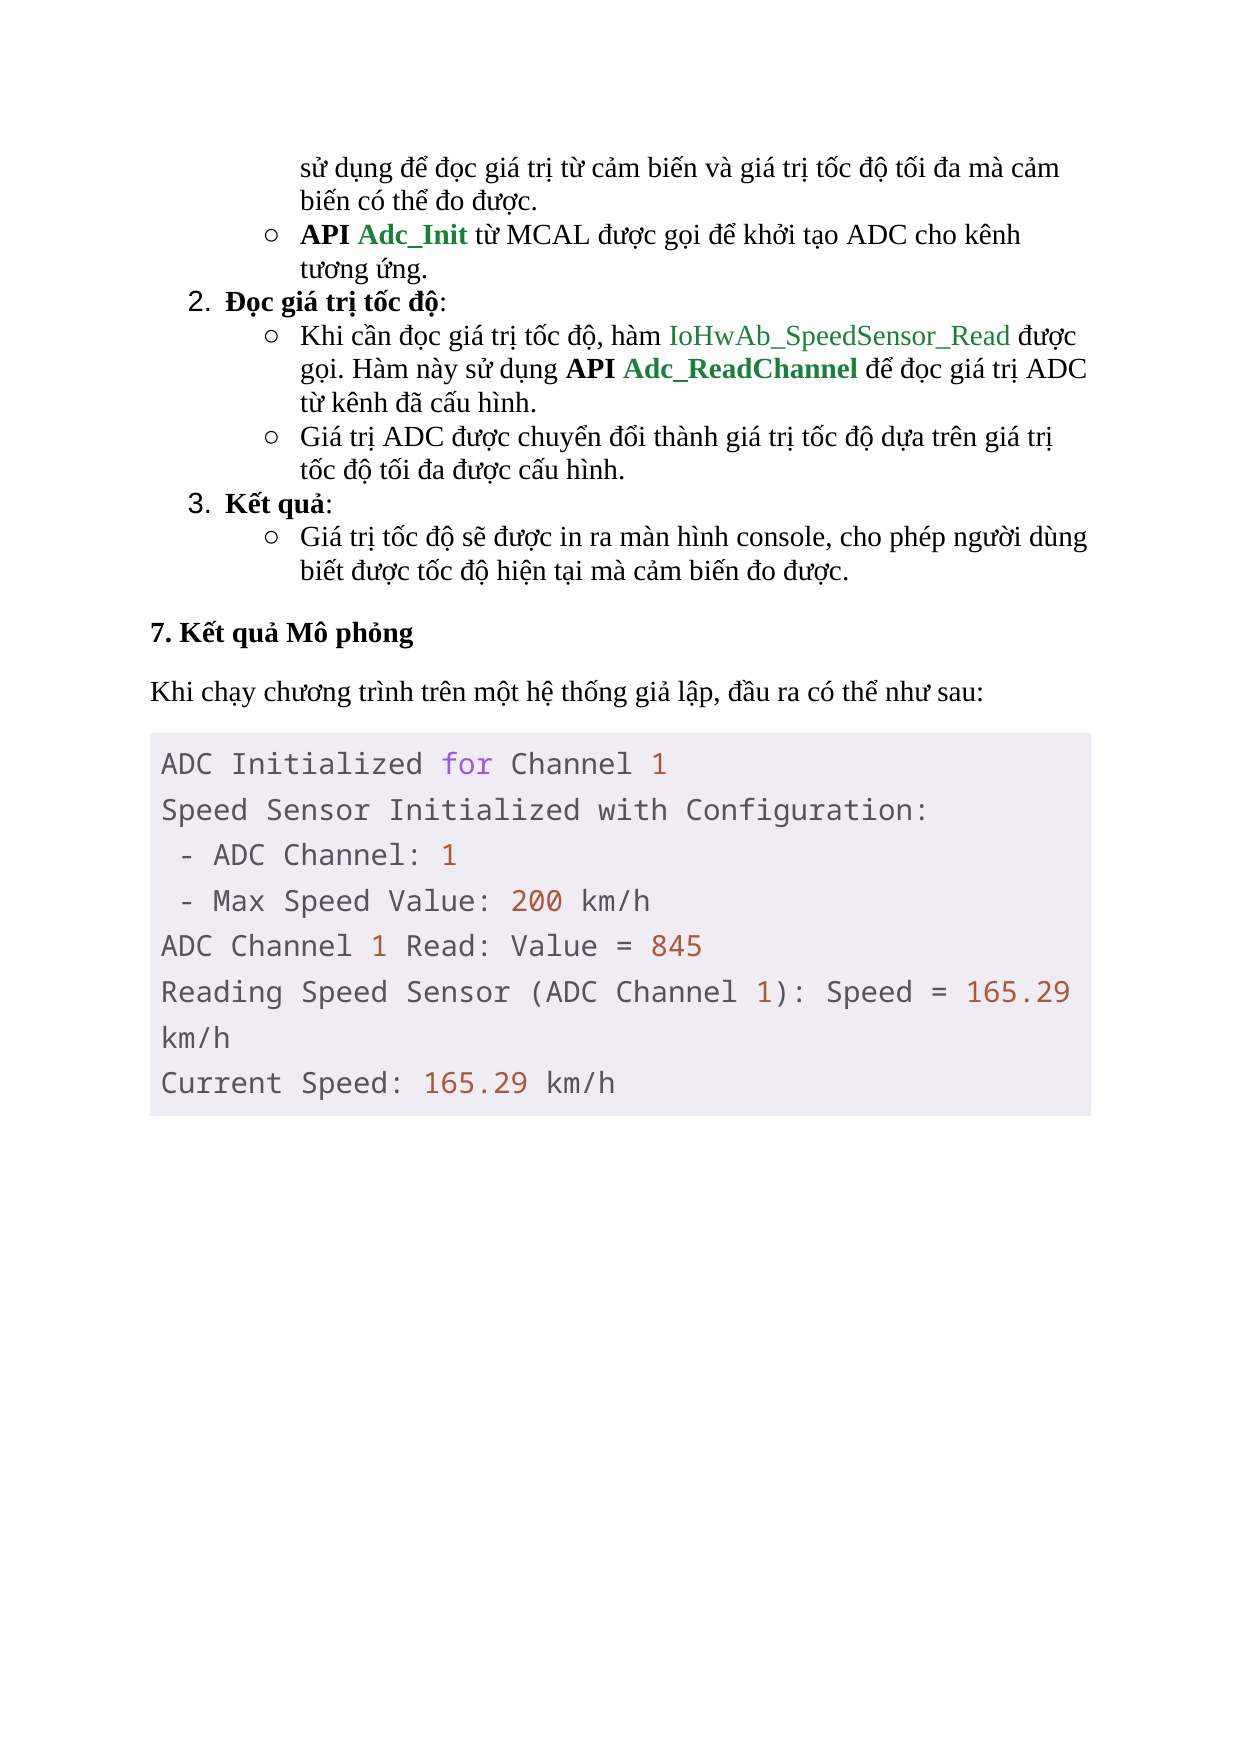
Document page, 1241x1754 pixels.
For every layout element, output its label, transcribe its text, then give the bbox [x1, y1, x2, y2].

subtitle 7. Kết quả Mô phỏng [150, 616, 1090, 649]
text Khi chạy chương trình trên một hệ thống giả lập, đầu ra có thể như sau: [150, 674, 1090, 708]
list Kết quả: [187, 486, 1090, 519]
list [262, 150, 1090, 217]
list API Adc_Init từ MCAL được gọi để khởi tạo ADC cho kênh tương ứng. [262, 217, 1090, 284]
list Giá trị ADC được chuyển đổi thành giá trị tốc độ dựa trên giá trị tốc độ tối đa được cấu hình. [262, 419, 1090, 486]
table_header ADC Initialized for Channel 1 Speed Sensor Initialized with Configuration: - ADC Channel: 1 - Max Speed Value: 200 km/h ADC Channel 1 Read: Value = 845 Reading Speed Sensor (ADC Channel 1): Speed = 165.29 km/h Current Speed: 165.29 km/h [150, 733, 1091, 1116]
list Đọc giá trị tốc độ: [187, 284, 1090, 318]
list Giá trị tốc độ sẽ được in ra màn hình console, cho phép người dùng biết được tốc độ hiện tại mà cảm biến đo được. [262, 519, 1090, 586]
list Khi cần đọc giá trị tốc độ, hàm IoHwAb_SpeedSensor_Read được gọi. Hàm này sử dụng API Adc_ReadChannel để đọc giá trị ADC từ kênh đã cấu hình. [262, 318, 1090, 419]
